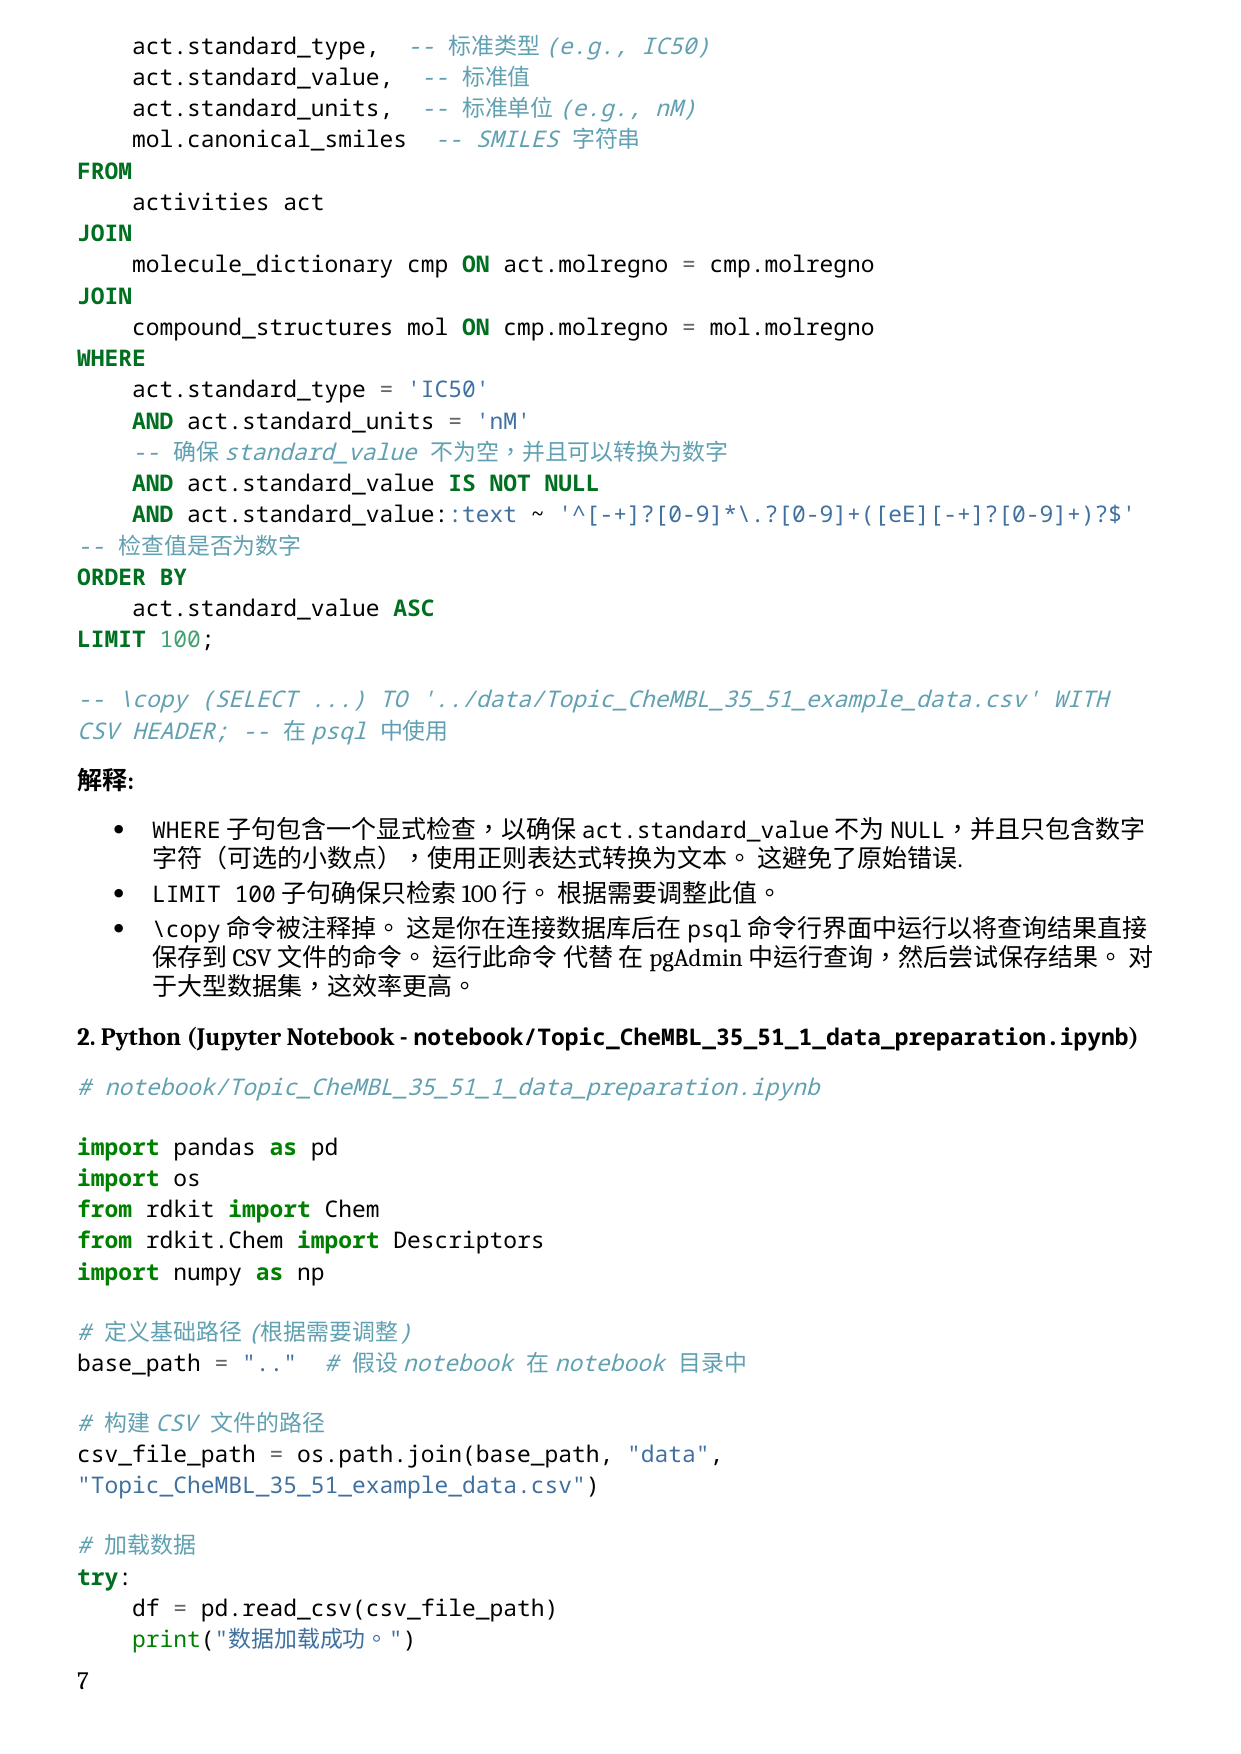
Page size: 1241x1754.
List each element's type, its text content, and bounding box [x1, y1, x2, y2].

text 2. Python (Jupyter Notebook - notebook/Topic_CheMBL_35_51_1_data_preparation.ipynb) [77, 1020, 1163, 1052]
text 解释: [77, 767, 1163, 795]
list LIMIT 100 子句确保只检索 100 行。 根据需要调整此值。 [114, 878, 1163, 909]
list \copy 命令被注释掉。 这是你在连接数据库后在 psql 命令行界面中运行以将查询结果直接保存到 CSV 文件的命令。 运行此命令 代替 在 pgAdmin 中运行查询，然后尝试保存结果。 对于大型数据集，这效率更高。 [114, 913, 1163, 1002]
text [77, 1070, 1163, 1654]
list WHERE 子句包含一个显式检查，以确保 act.standard_value 不为 NULL，并且只包含数字字符（可选的小数点），使用正则表达式转换为文本。 这避免了原始错误. [114, 814, 1163, 874]
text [77, 29, 1163, 746]
